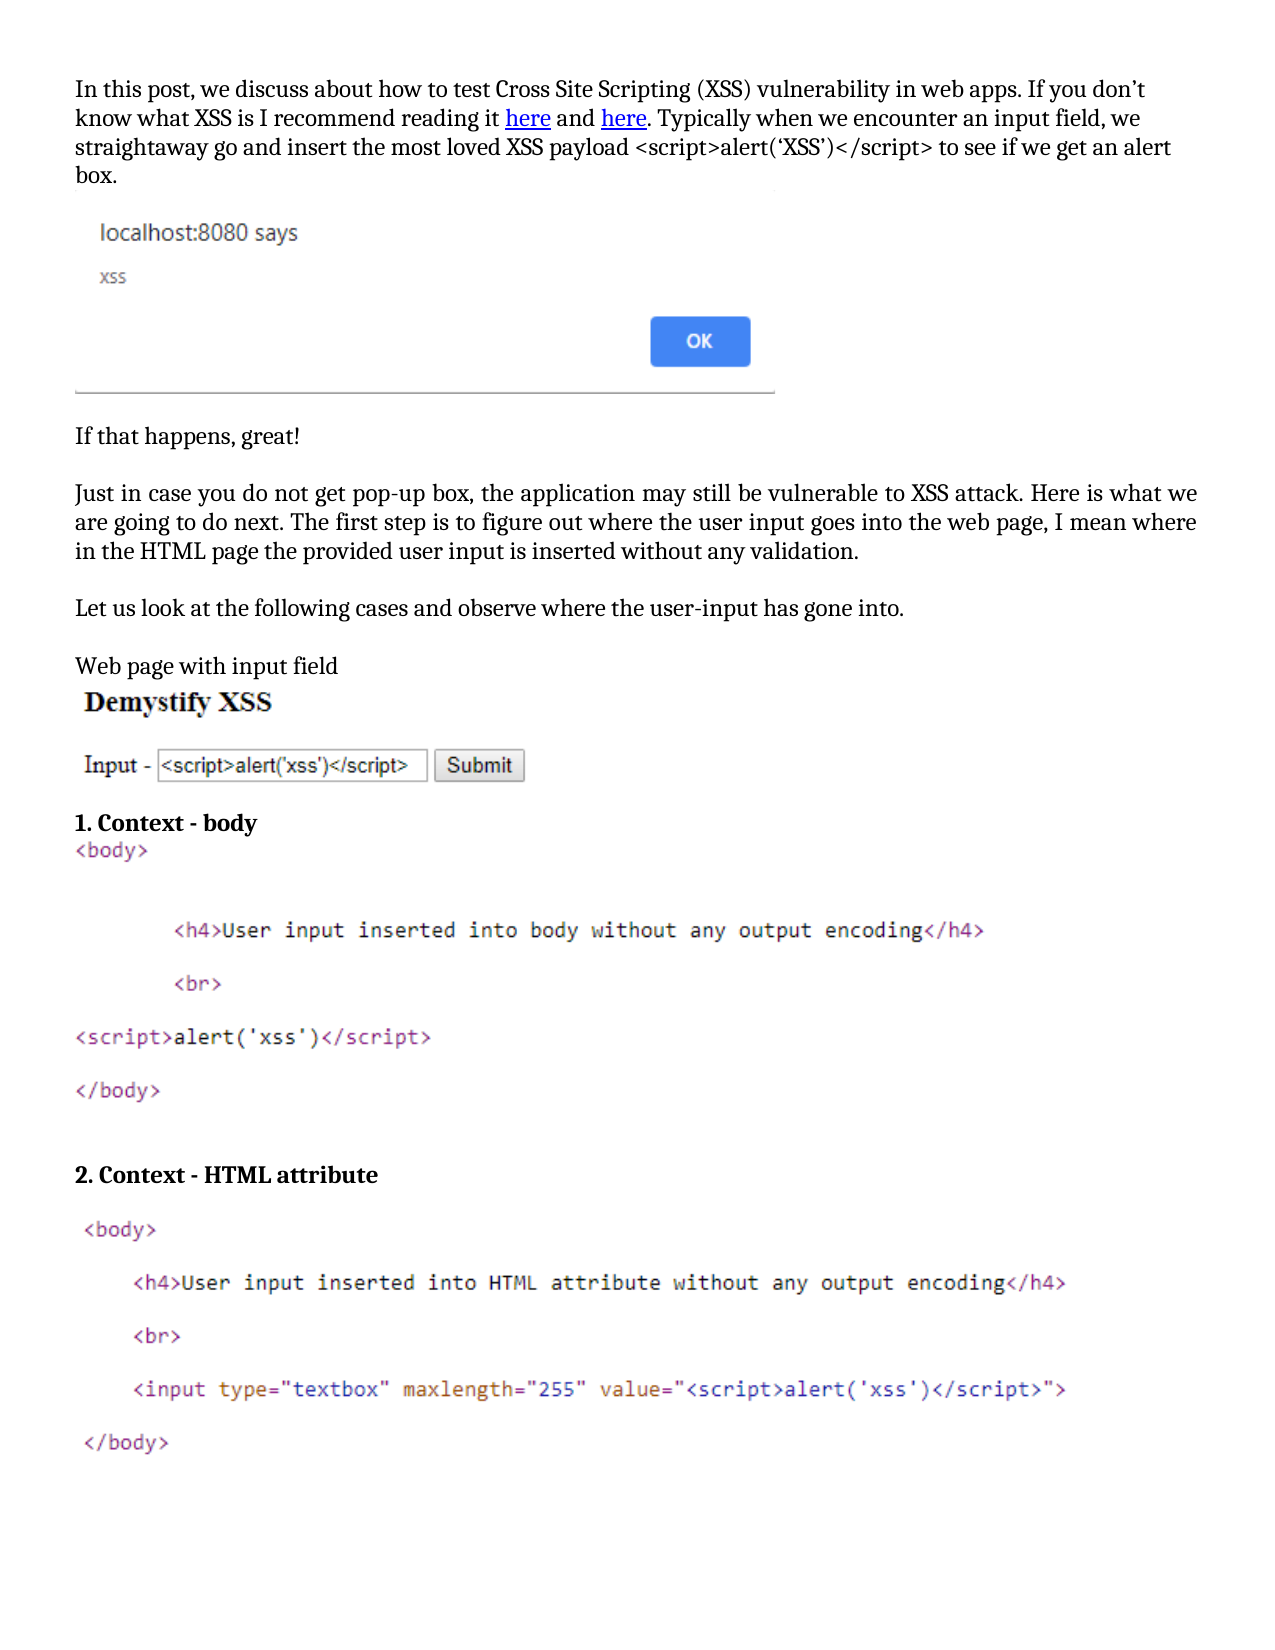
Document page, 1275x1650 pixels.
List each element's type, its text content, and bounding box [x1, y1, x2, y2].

text Let us look at the following cases and observe where the user-input has gone into. [75, 594, 1200, 623]
text 2. Context - HTML attribute [75, 1161, 1200, 1189]
text Web page with input field [75, 652, 1200, 681]
text Just in case you do not get pop-up box, the application may still be vulnerable to XSS attack. Here is what we are going to do next. The first step is to figure out where the user input goes into the web page, I mean where in the HTML page the provided user input is inserted without any validation. [75, 479, 1200, 566]
text If that happens, great! [75, 422, 1200, 451]
picture [75, 837, 994, 1104]
text 1. Context - body [75, 809, 1200, 837]
picture [75, 190, 775, 394]
picture [75, 680, 558, 809]
text In this post, we discuss about how to test Cross Site Scripting (XSS) vulnerability in web apps. If you don’t know what XSS is I recommend reading it here and here. Typically when we encounter an input field, we straightaway go and insert the most loved XSS payload <script>alert(‘XSS’)</script> to see if we get an alert box. [75, 75, 1200, 190]
picture [75, 1218, 1082, 1456]
